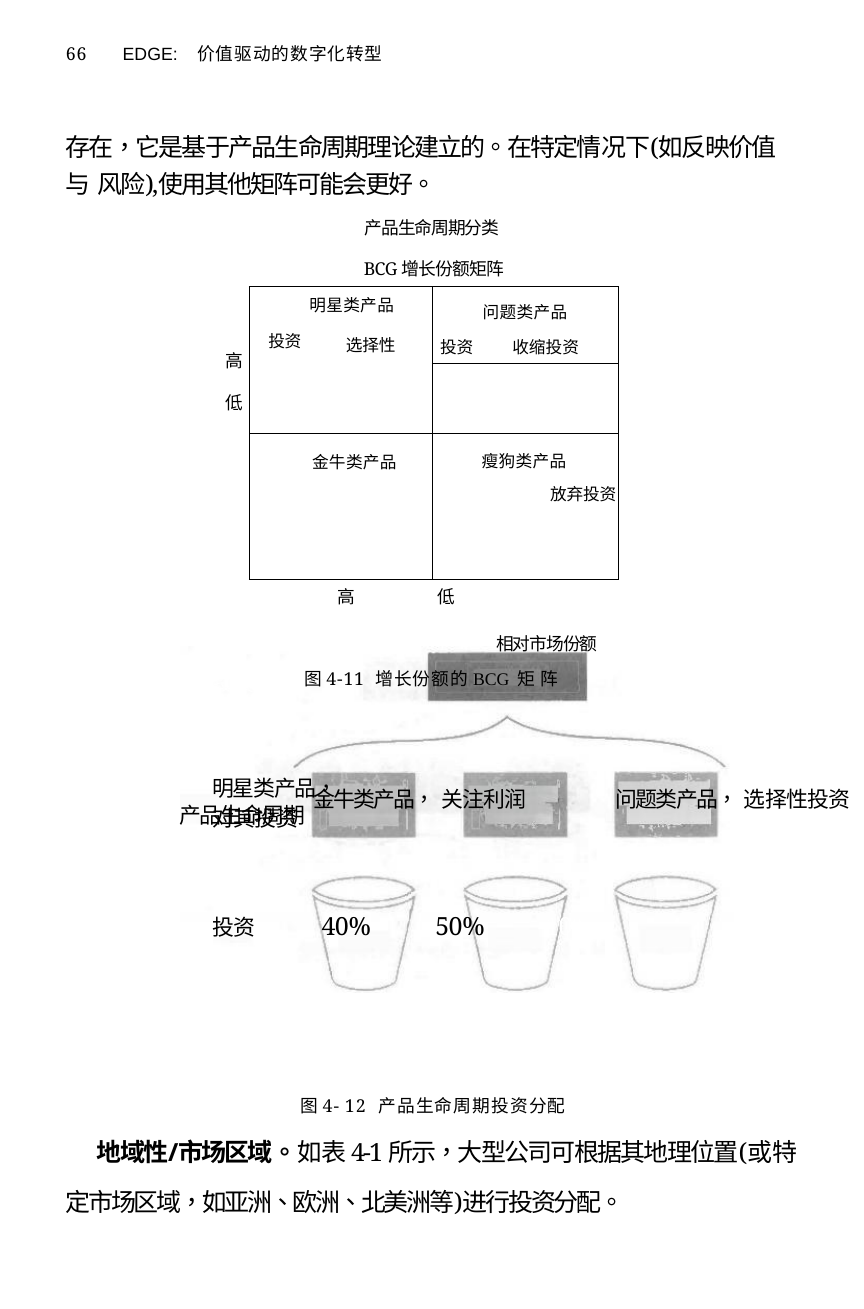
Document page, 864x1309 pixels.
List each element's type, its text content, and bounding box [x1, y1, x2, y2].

text 存在，它是基于产品生命周期理论建立的。在特定情况下(如反映价值与 风险),使用其他矩阵可能会更好。 [66, 129, 796, 200]
text 产品生命周期分类 [364, 224, 798, 258]
text 图4-11 增长份额的 BCG 矩 阵 [304, 668, 798, 690]
text BCG 增长份额矩阵 [363, 258, 798, 280]
text 图4- 12 产品生命周期投资分配 [300, 1095, 798, 1117]
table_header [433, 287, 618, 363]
picture [180, 646, 734, 993]
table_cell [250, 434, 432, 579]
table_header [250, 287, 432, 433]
text 定市场区域，如亚洲、欧洲、北美洲等)进行投资分配。 [66, 1187, 798, 1218]
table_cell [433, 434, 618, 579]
text 地域性/市场区域。如表4-1所示，大型公司可根据其地理位置(或特 [66, 1144, 798, 1187]
text 66 EDGE: 价值驱动的数字化转型 [66, 42, 798, 64]
text 高 低 [337, 586, 798, 608]
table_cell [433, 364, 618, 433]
text 相对市场份额 [496, 633, 798, 655]
